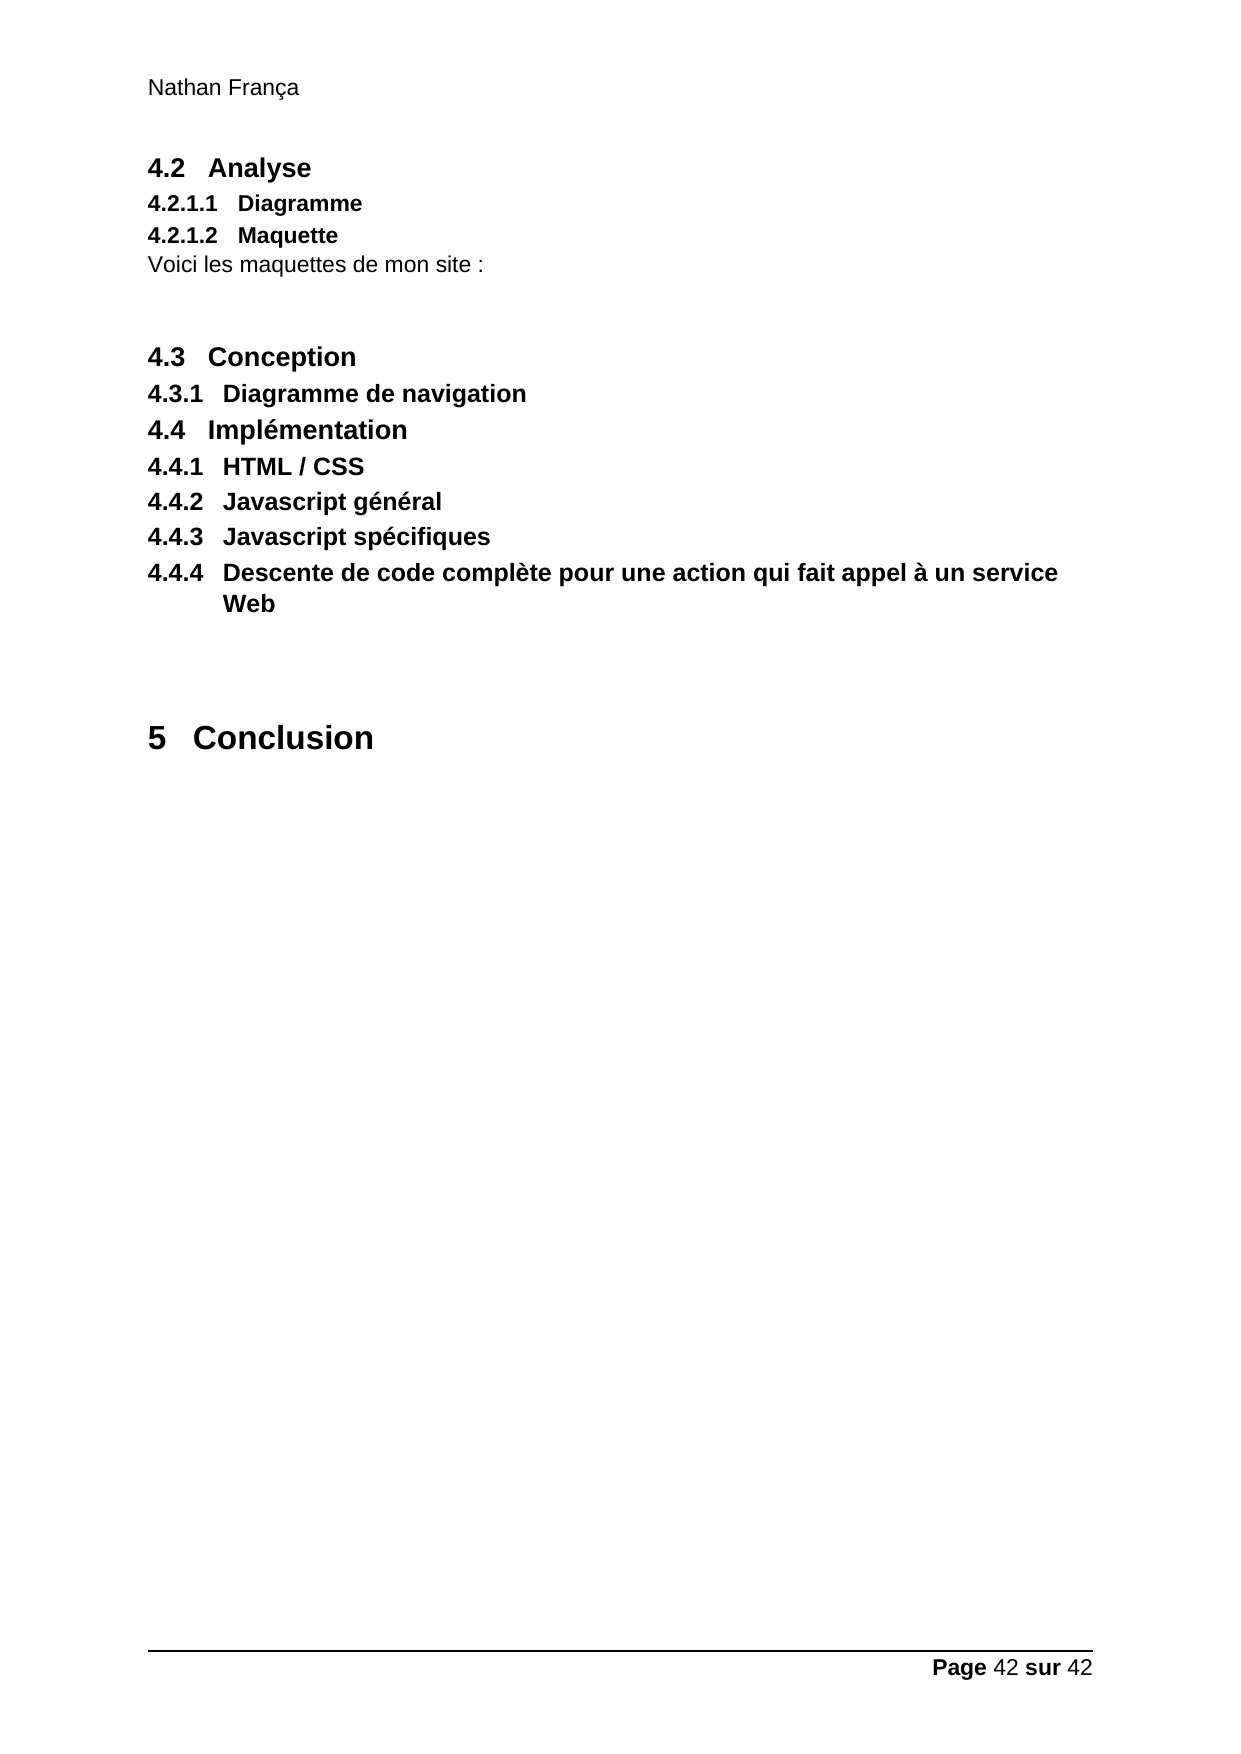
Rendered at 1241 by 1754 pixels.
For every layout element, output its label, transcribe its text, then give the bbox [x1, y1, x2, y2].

subtitle Diagramme [148, 190, 1093, 216]
subtitle Descente de code complète pour une action qui fait appel à un service Web [148, 558, 1093, 617]
subtitle Maquette [148, 222, 1093, 249]
subtitle Diagramme de navigation [148, 379, 1093, 408]
subtitle HTML / CSS [148, 452, 1093, 481]
subtitle Implémentation [148, 414, 1093, 445]
subtitle Conclusion [148, 718, 1093, 757]
subtitle Analyse [148, 152, 1093, 183]
subtitle Javascript spécifiques [148, 522, 1093, 551]
text Voici les maquettes de mon site : [148, 251, 1093, 277]
subtitle Conception [148, 341, 1093, 372]
subtitle Javascript général [148, 487, 1093, 516]
